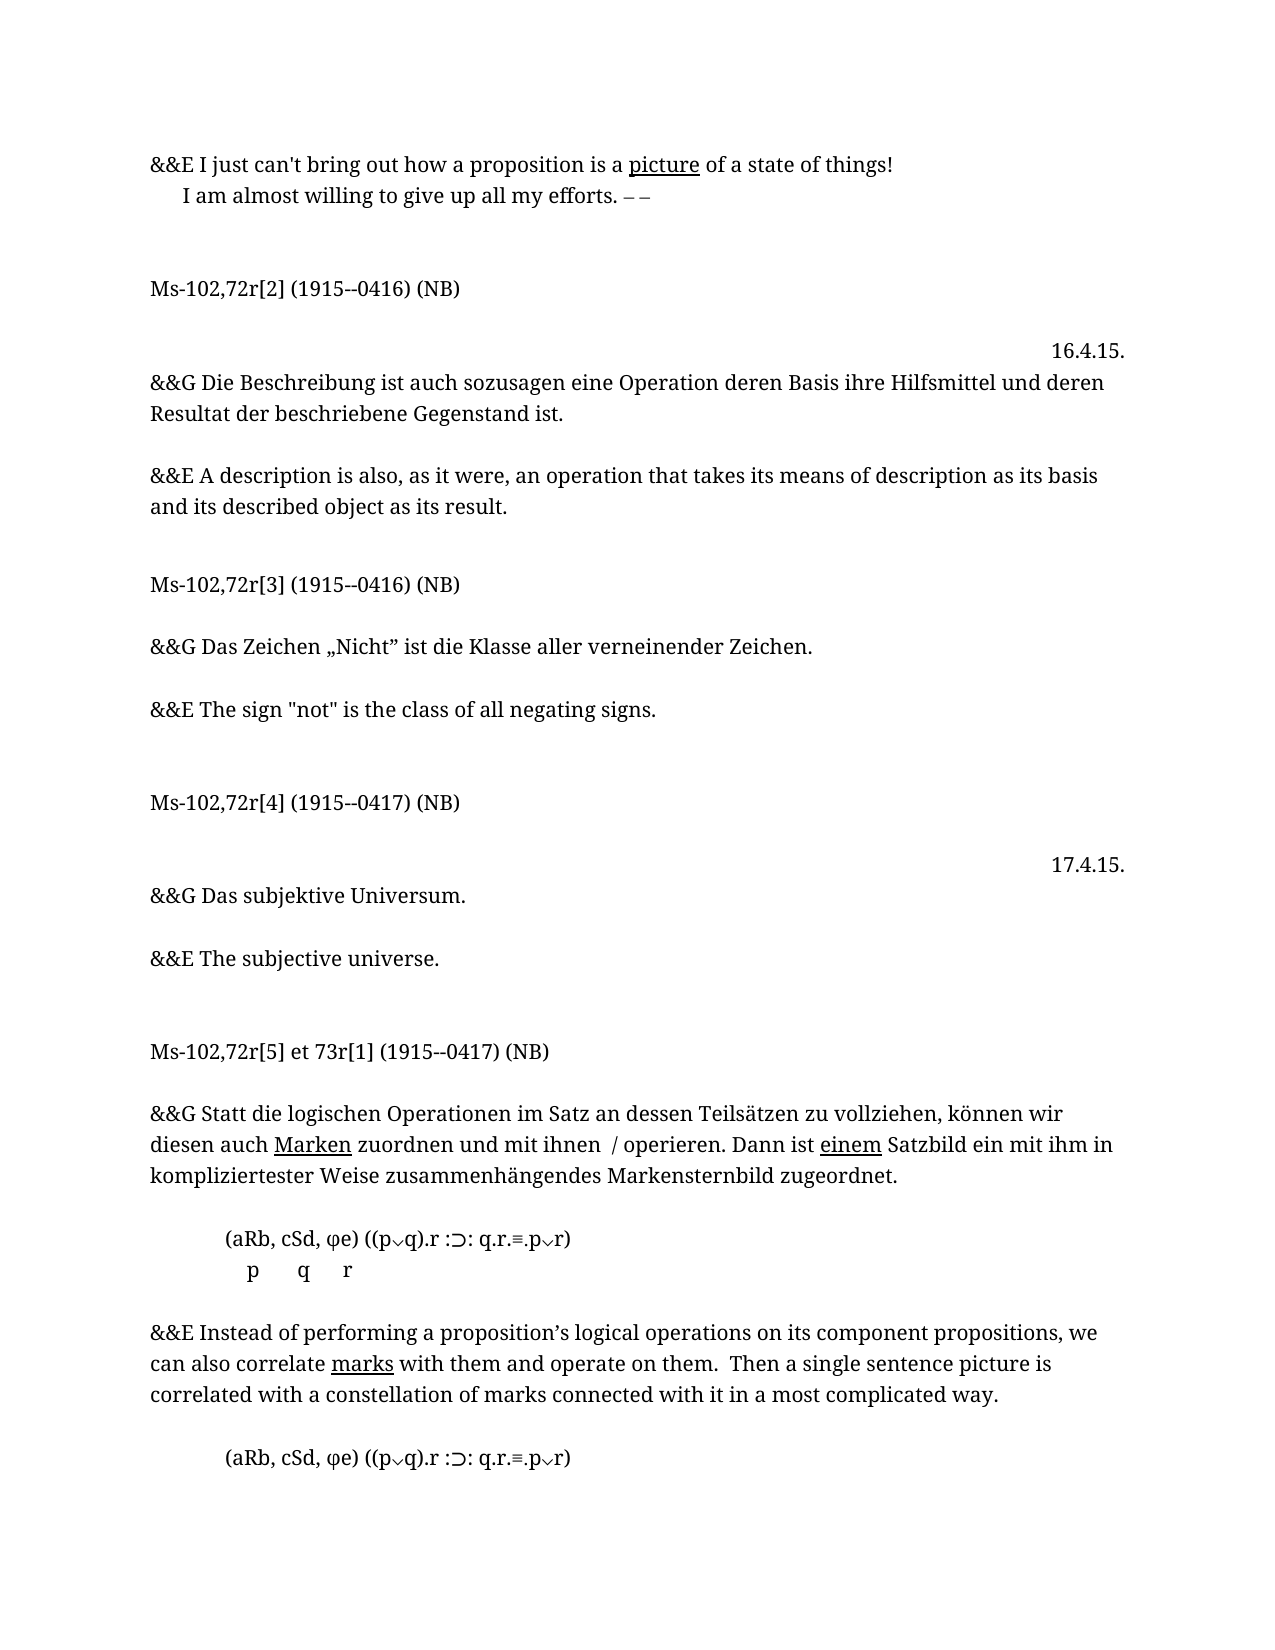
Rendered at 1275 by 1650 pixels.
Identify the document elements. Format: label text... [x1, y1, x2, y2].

text &&E The subjective universe. [150, 944, 1125, 972]
text &&G Das subjektive Universum. [150, 881, 1125, 910]
text Ms-102,72r[4] (1915--0417) (NB) [150, 788, 1125, 817]
text 17.4.15. [150, 850, 1125, 878]
text &&G Statt die logischen Operationen im Satz an dessen Teilsätzen zu vollziehen, können wir diesen auch Marken zuordnen und mit ihnen / operieren. Dann ist einem Satzbild ein mit ihm in kompliziertester Weise zusammenhängendes Markensternbild zugeordnet. [150, 1099, 1125, 1190]
text &&G Das Zeichen „Nicht” ist die Klasse aller verneinender Zeichen. [150, 632, 1125, 661]
text &&E The sign "not" is the class of all negating signs. [150, 695, 1125, 723]
text &&E I just can't bring out how a proposition is a picture of a state of things! [150, 150, 1125, 178]
text Ms-102,72r[3] (1915--0416) (NB) [150, 570, 1125, 599]
text &&E Instead of performing a proposition’s logical operations on its component propositions, we can also correlate marks with them and operate on them. Then a single sentence picture is correlated with a constellation of marks connected with it in a most complicated way. [150, 1318, 1125, 1409]
text I am almost willing to give up all my efforts. ‒ ‒ [150, 181, 1125, 210]
text (aRb, cSd, φe) ((p⌵q).r :⊃: q.r.≡.p⌵r) [150, 1443, 1125, 1471]
text Ms-102,72r[5] et 73r[1] (1915--0417) (NB) [150, 1037, 1125, 1066]
text Ms-102,72r[2] (1915--0416) (NB) [150, 274, 1125, 303]
text (aRb, cSd, φe) ((p⌵q).r :⊃: q.r.≡.p⌵r) [150, 1224, 1125, 1253]
text p q r [150, 1255, 1125, 1284]
text 16.4.15. [150, 337, 1125, 365]
text &&E A description is also, as it were, an operation that takes its means of description as its basis and its described object as its result. [150, 462, 1125, 521]
text &&G Die Beschreibung ist auch sozusagen eine Operation deren Basis ihre Hilfsmittel und deren Resultat der beschriebene Gegenstand ist. [150, 368, 1125, 427]
